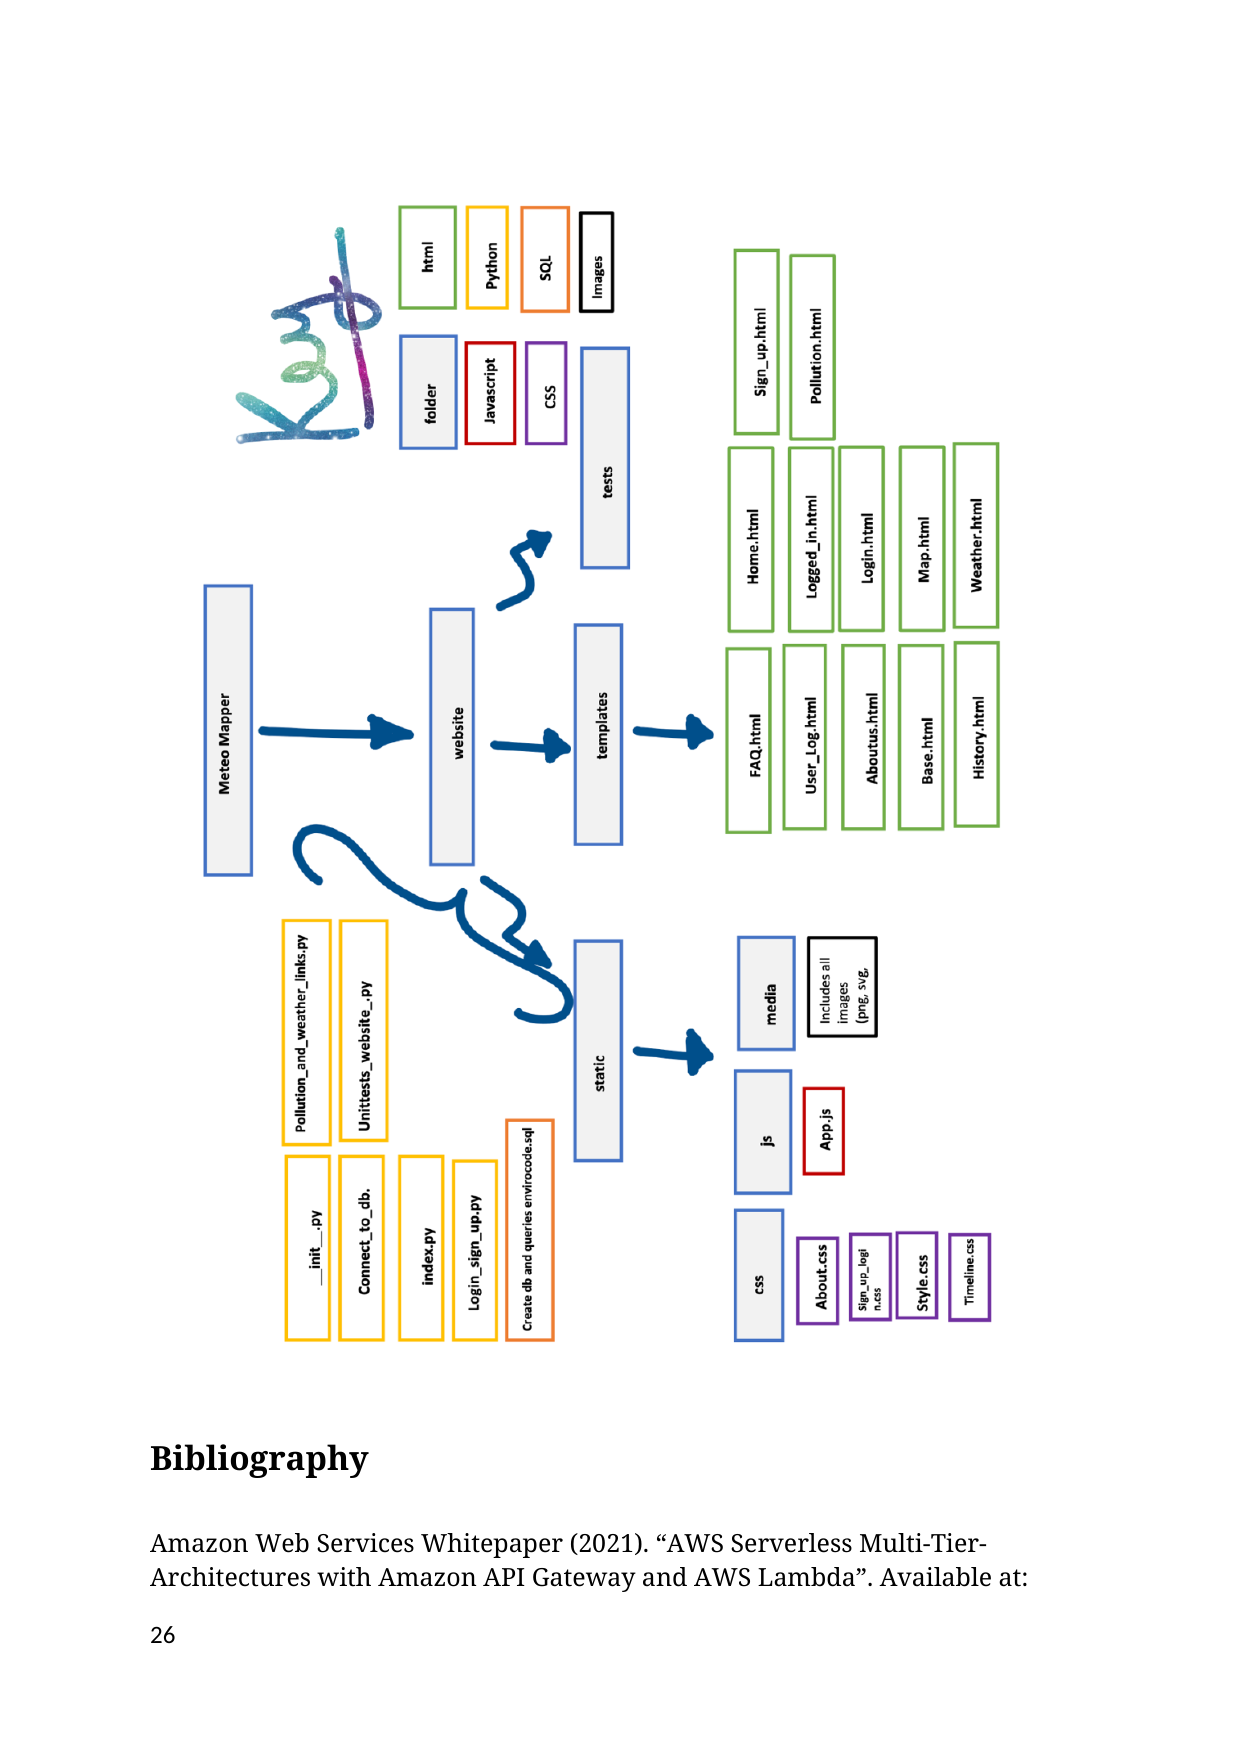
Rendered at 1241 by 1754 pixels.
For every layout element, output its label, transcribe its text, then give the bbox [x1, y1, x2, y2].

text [150, 1526, 1090, 1594]
picture [151, 152, 1007, 1366]
text Bibliography [150, 1435, 1090, 1480]
